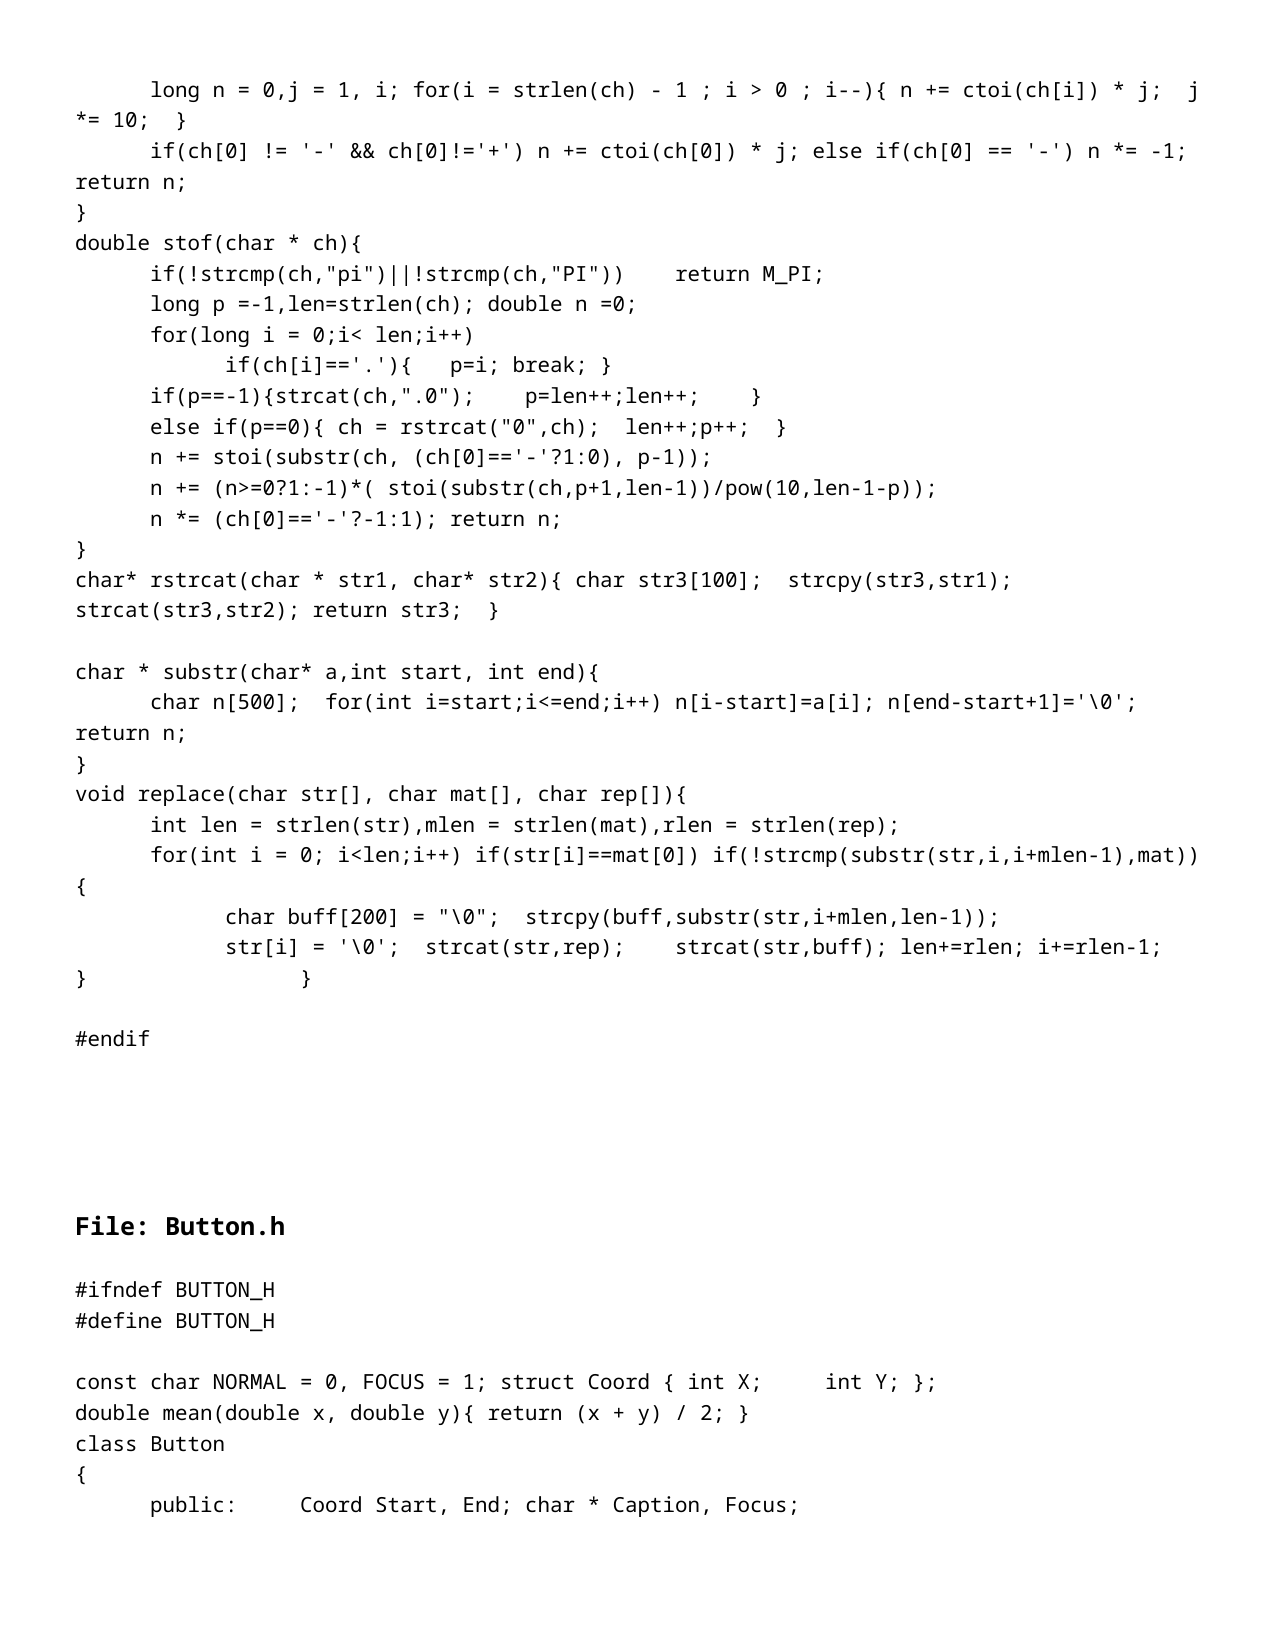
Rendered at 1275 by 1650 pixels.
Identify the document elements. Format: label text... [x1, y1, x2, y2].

text double stof(char * ch){ [75, 228, 1200, 257]
text long n = 0,j = 1, i; for(i = strlen(ch) - 1 ; i > 0 ; i--){ n += ctoi(ch[i]) * j; j *= 10; } [75, 75, 1200, 134]
text #endif [75, 1024, 1200, 1053]
text void replace(char str[], char mat[], char rep[]){ [75, 779, 1200, 808]
text } [75, 534, 1200, 563]
text str[i] = '\0'; strcat(str,rep); strcat(str,buff); len+=rlen; i+=rlen-1; [150, 932, 1200, 961]
text #define BUTTON_H [75, 1306, 1200, 1334]
text public: Coord Start, End; char * Caption, Focus; [75, 1490, 1200, 1518]
text } } [75, 963, 1200, 992]
text if(p==-1){strcat(ch,".0"); p=len++;len++; } [75, 381, 1200, 410]
text n += (n>=0?1:-1)*( stoi(substr(ch,p+1,len-1))/pow(10,len-1-p)); [75, 473, 1200, 502]
text if(ch[0] != '-' && ch[0]!='+') n += ctoi(ch[0]) * j; else if(ch[0] == '-') n *= -1; return n; [75, 136, 1200, 195]
text char* rstrcat(char * str1, char* str2){ char str3[100]; strcpy(str3,str1); strcat(str3,str2); return str3; } [75, 565, 1200, 624]
text char n[500]; for(int i=start;i<=end;i++) n[i-start]=a[i]; n[end-start+1]='\0'; return n; [75, 687, 1200, 747]
text } [75, 749, 1200, 777]
text int len = strlen(str),mlen = strlen(mat),rlen = strlen(rep); [75, 810, 1200, 838]
text { [75, 1459, 1200, 1488]
text for(int i = 0; i<len;i++) if(str[i]==mat[0]) if(!strcmp(substr(str,i,i+mlen-1),mat)) { [75, 841, 1200, 900]
text for(long i = 0;i< len;i++) [75, 320, 1200, 348]
text #ifndef BUTTON_H [75, 1276, 1200, 1304]
text n += stoi(substr(ch, (ch[0]=='-'?1:0), p-1)); [75, 442, 1200, 471]
text char * substr(char* a,int start, int end){ [75, 657, 1200, 685]
text n *= (ch[0]=='-'?-1:1); return n; [75, 504, 1200, 532]
text long p =-1,len=strlen(ch); double n =0; [75, 289, 1200, 318]
text double mean(double x, double y){ return (x + y) / 2; } [75, 1398, 1200, 1426]
text else if(p==0){ ch = rstrcat("0",ch); len++;p++; } [75, 412, 1200, 440]
text if(ch[i]=='.'){ p=i; break; } [75, 351, 1200, 379]
text } [75, 197, 1200, 226]
text class Button [75, 1429, 1200, 1457]
text char buff[200] = "\0"; strcpy(buff,substr(str,i+mlen,len-1)); [75, 902, 1200, 930]
text if(!strcmp(ch,"pi")||!strcmp(ch,"PI")) return M_PI; [75, 259, 1200, 287]
text File: Button.h [75, 1208, 1200, 1242]
text const char NORMAL = 0, FOCUS = 1; struct Coord { int X; int Y; }; [75, 1367, 1200, 1396]
